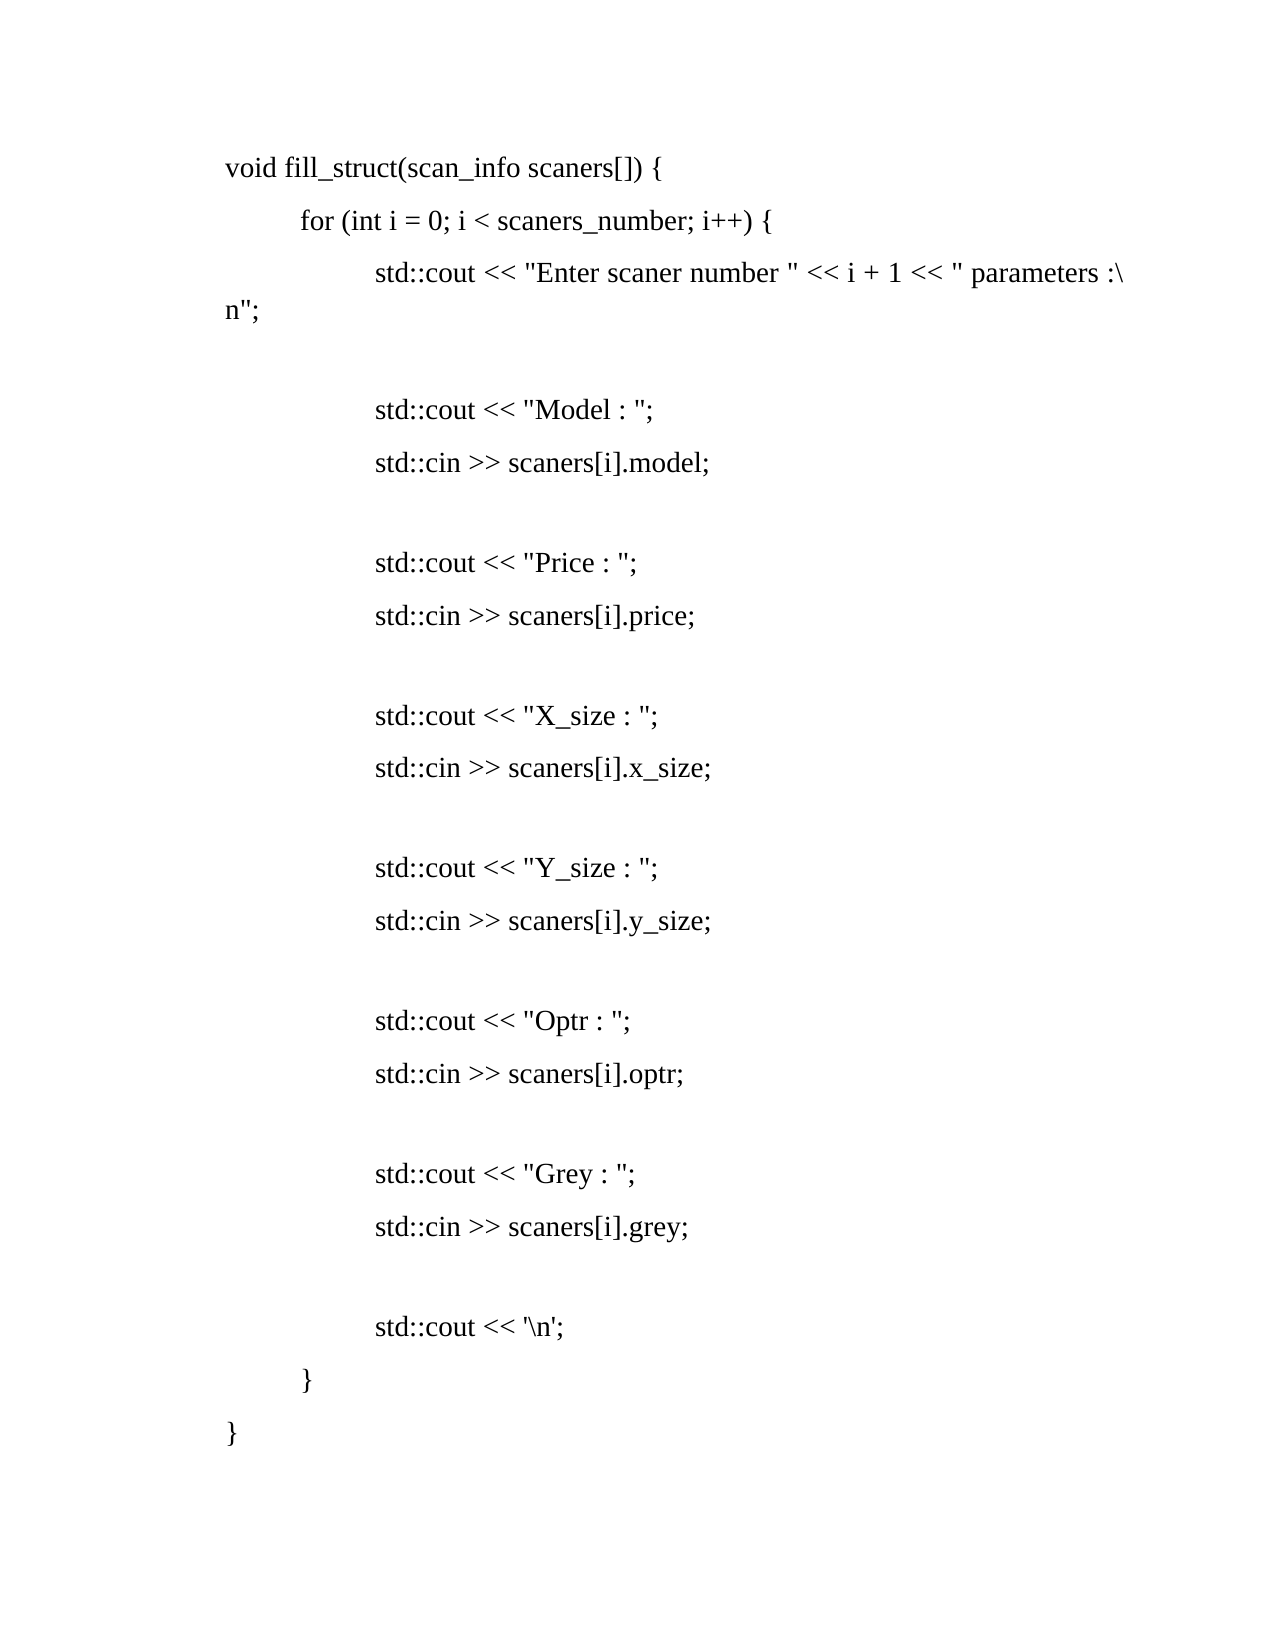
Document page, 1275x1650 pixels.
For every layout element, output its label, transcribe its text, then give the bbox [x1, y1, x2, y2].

text } [225, 1415, 1125, 1448]
text std::cin >> scaners[i].optr; [225, 1056, 1125, 1090]
text std::cin >> scaners[i].x_size; [225, 751, 1125, 784]
text std::cout << '\n'; [225, 1309, 1125, 1343]
text std::cin >> scaners[i].grey; [225, 1209, 1125, 1243]
text std::cin >> scaners[i].y_size; [225, 903, 1125, 937]
text std::cout << "Optr : "; [225, 1003, 1125, 1037]
text std::cout << "Grey : "; [225, 1156, 1125, 1190]
text for (int i = 0; i < scaners_number; i++) { [225, 203, 1125, 236]
text std::cout << "Model : "; [225, 392, 1125, 425]
text std::cin >> scaners[i].price; [225, 598, 1125, 631]
text std::cout << "X_size : "; [225, 698, 1125, 731]
text } [225, 1362, 1125, 1396]
text void fill_struct(scan_info scaners[]) { [225, 150, 1125, 183]
text std::cout << "Enter scaner number " << i + 1 << " parameters :\n"; [225, 256, 1125, 325]
text std::cout << "Price : "; [225, 545, 1125, 578]
text std::cin >> scaners[i].model; [225, 445, 1125, 478]
text std::cout << "Y_size : "; [225, 851, 1125, 884]
